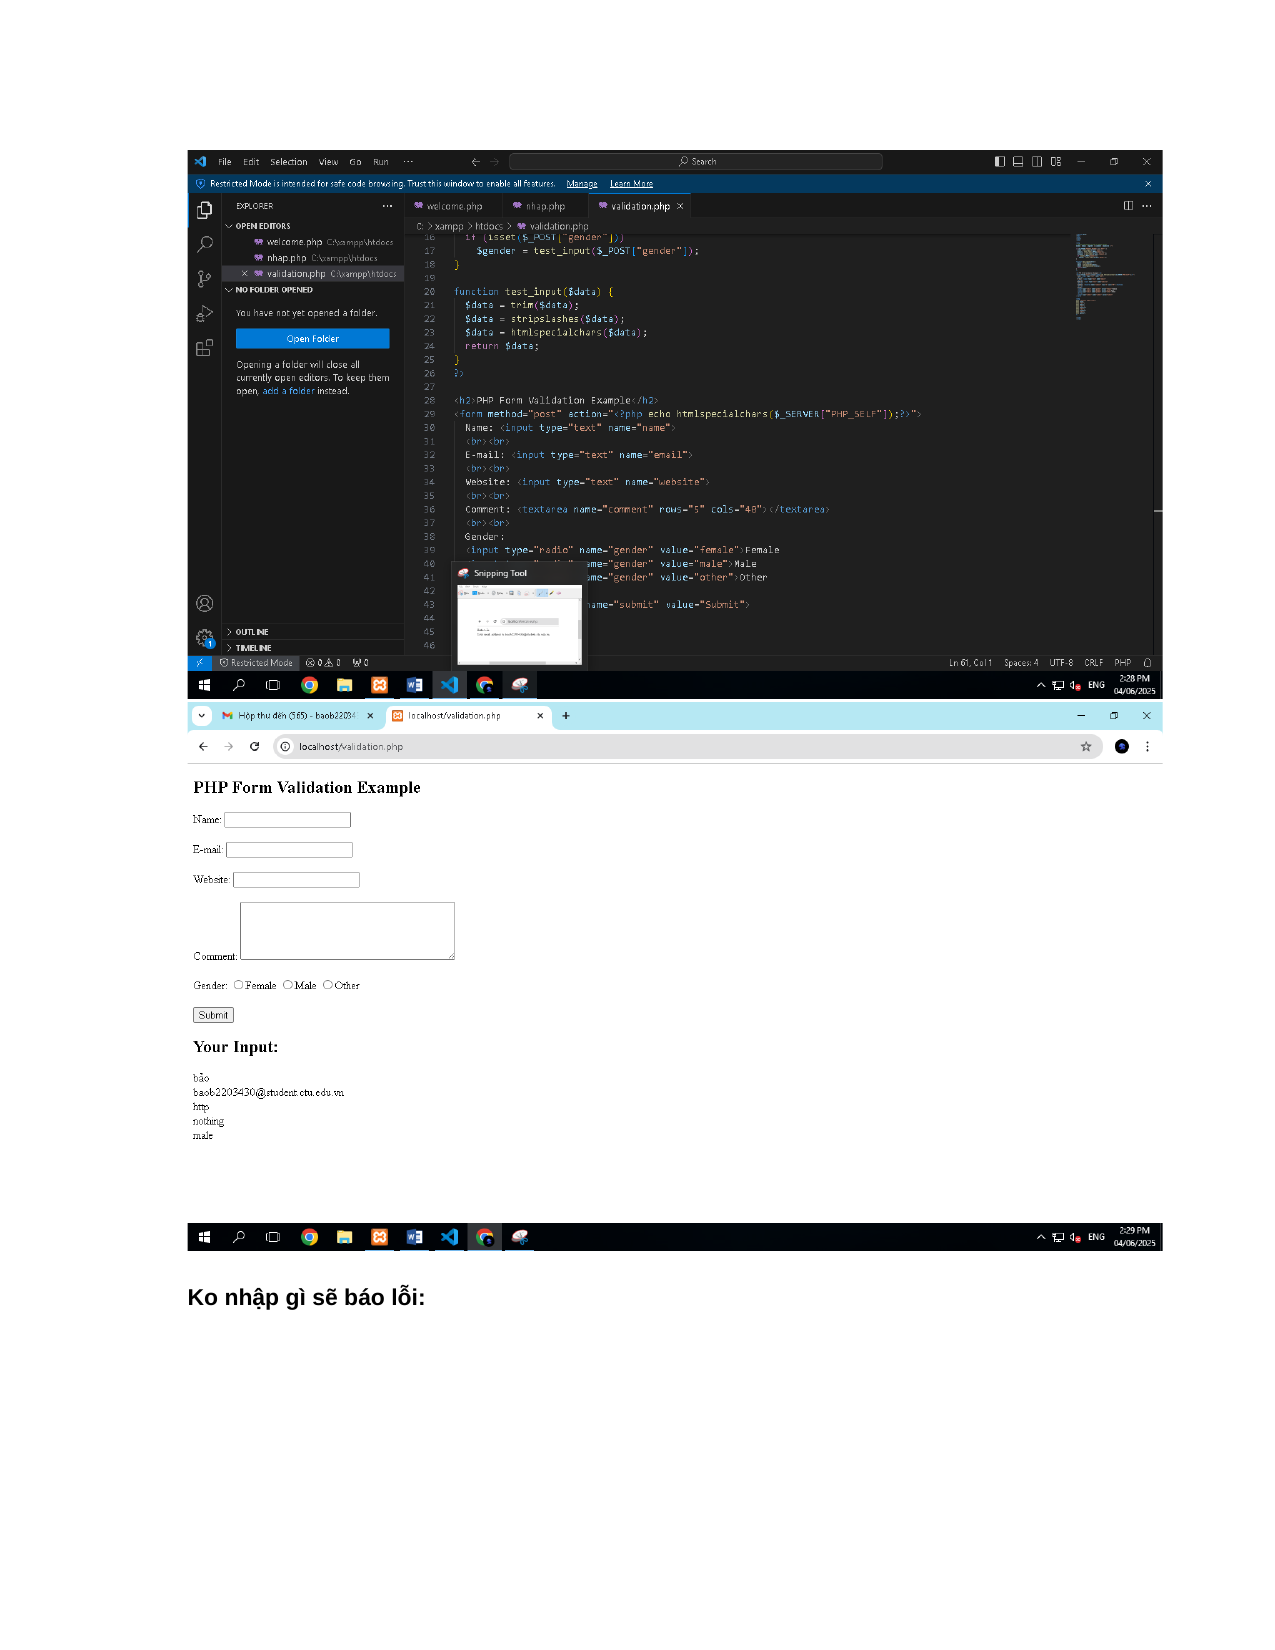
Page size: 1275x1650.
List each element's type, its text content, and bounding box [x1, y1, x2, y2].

text Ko nhập gì sẽ báo lỗi: [187, 1284, 1125, 1311]
picture [187, 150, 1163, 699]
picture [187, 702, 1163, 1251]
